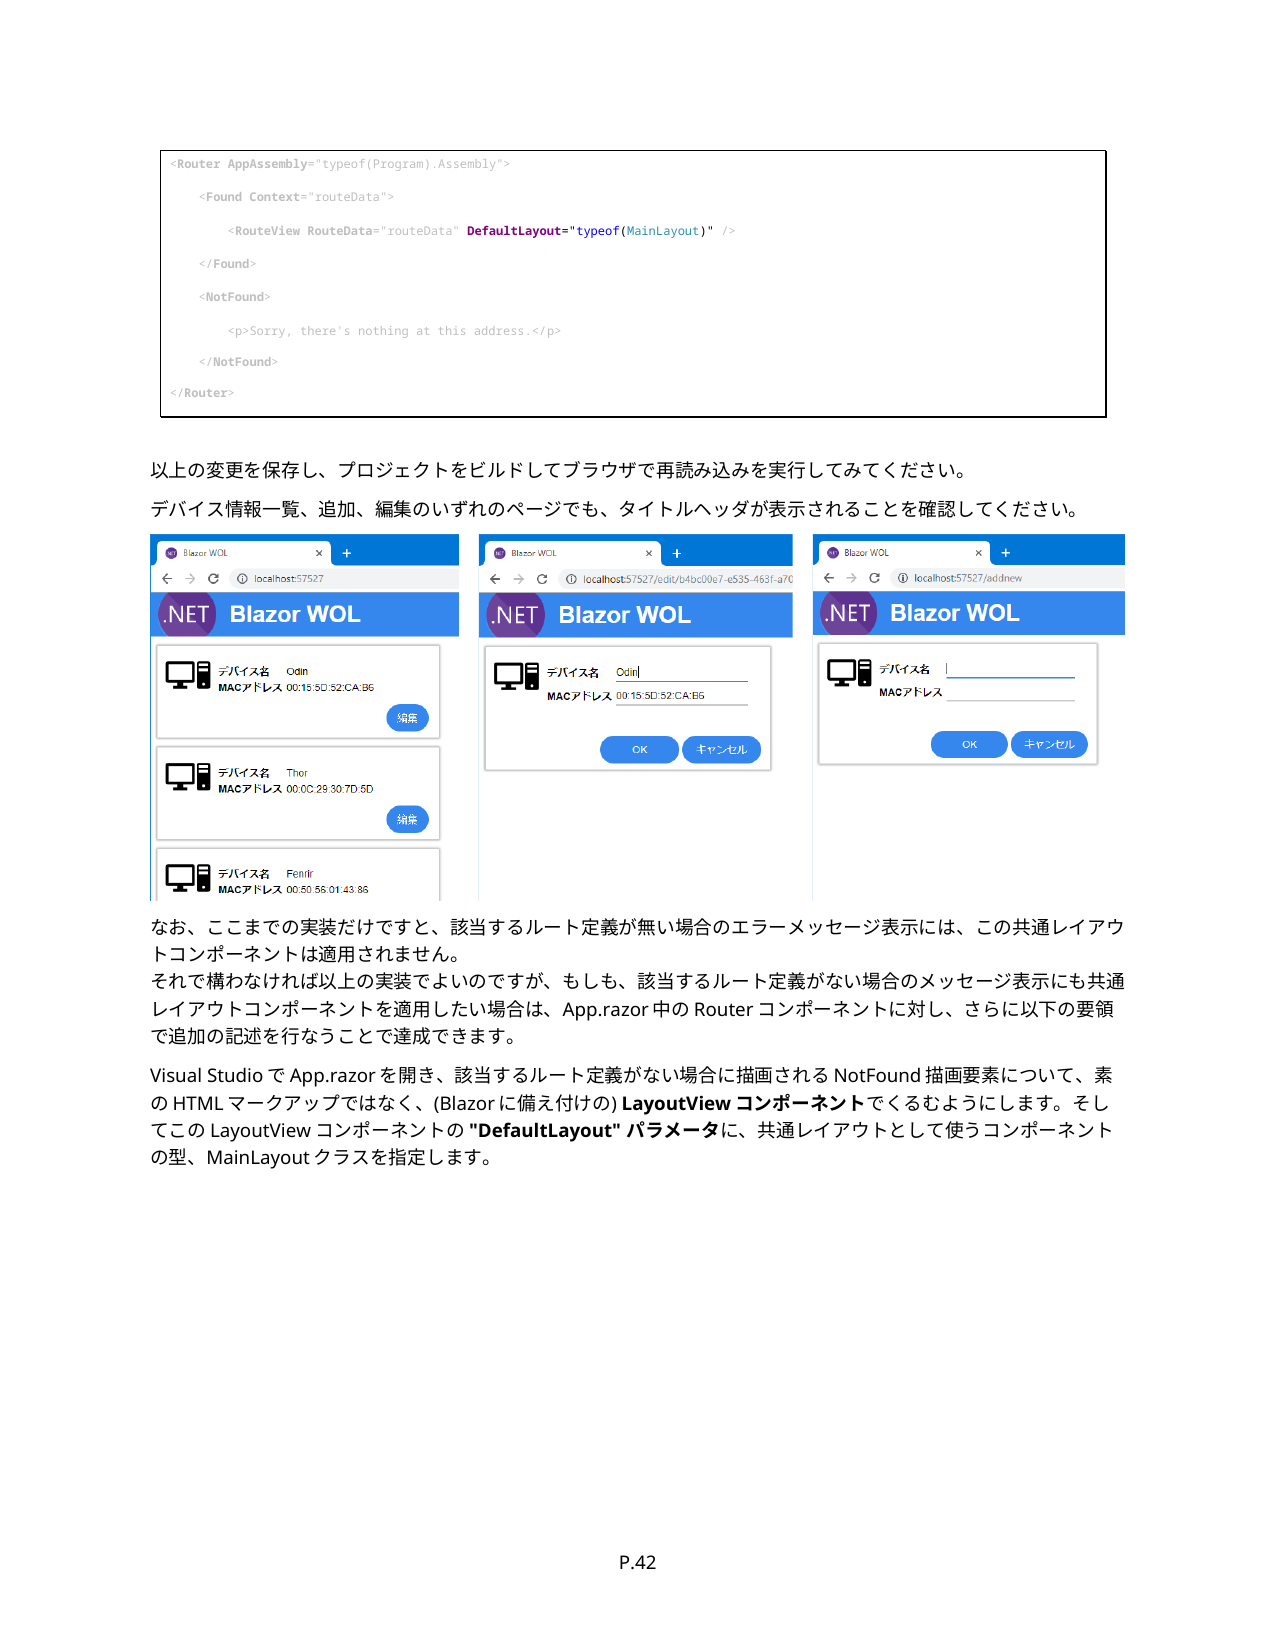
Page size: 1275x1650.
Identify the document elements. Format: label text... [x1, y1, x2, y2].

text </Router> [161, 379, 1105, 416]
text <Router AppAssembly="typeof(Program).Assembly"> [161, 151, 1105, 181]
text <Found Context="routeData"> [161, 181, 1105, 214]
text <p>Sorry, there's nothing at this address.</p> [161, 314, 1105, 348]
text <RouteView RouteData="routeData" DefaultLayout="typeof(MainLayout)" /> [161, 214, 1105, 248]
text 以上の変更を保存し、プロジェクトをビルドしてブラウザで再読み込みを実行してみてください。 [150, 455, 1125, 482]
text デバイス情報一覧、追加、編集のいずれのページでも、タイトルヘッダが表示されることを確認してください。 [150, 495, 1125, 522]
text </Found> [161, 248, 1105, 281]
picture [150, 534, 459, 901]
text </NotFound> [161, 348, 1105, 379]
text なお、ここまでの実装だけですと、該当するルート定義が無い場合のエラーメッセージ表示には、この共通レイアウトコンポーネントは適用されません。 それで構わなければ以上の実装でよいのですが、もしも、該当するルート定義がない場合のメッセージ表示にも共通レイアウトコンポーネントを適用したい場合は、App.razor中のRouterコンポーネントに対し、さらに以下の要領で追加の記述を行なうことで達成できます。 [150, 913, 1125, 1048]
picture [478, 534, 793, 901]
text <NotFound> [161, 281, 1105, 314]
text Visual StudioでApp.razorを開き、該当するルート定義がない場合に描画されるNotFound描画要素について、素のHTMLマークアップではなく、(Blazorに備え付けの) LayoutViewコンポーネントでくるむようにします。そしてこのLayoutViewコンポーネントの "DefaultLayout" パラメータに、共通レイアウトとして使うコンポーネントの型、MainLayoutクラスを指定します。 [150, 1061, 1125, 1170]
picture [812, 534, 1125, 901]
